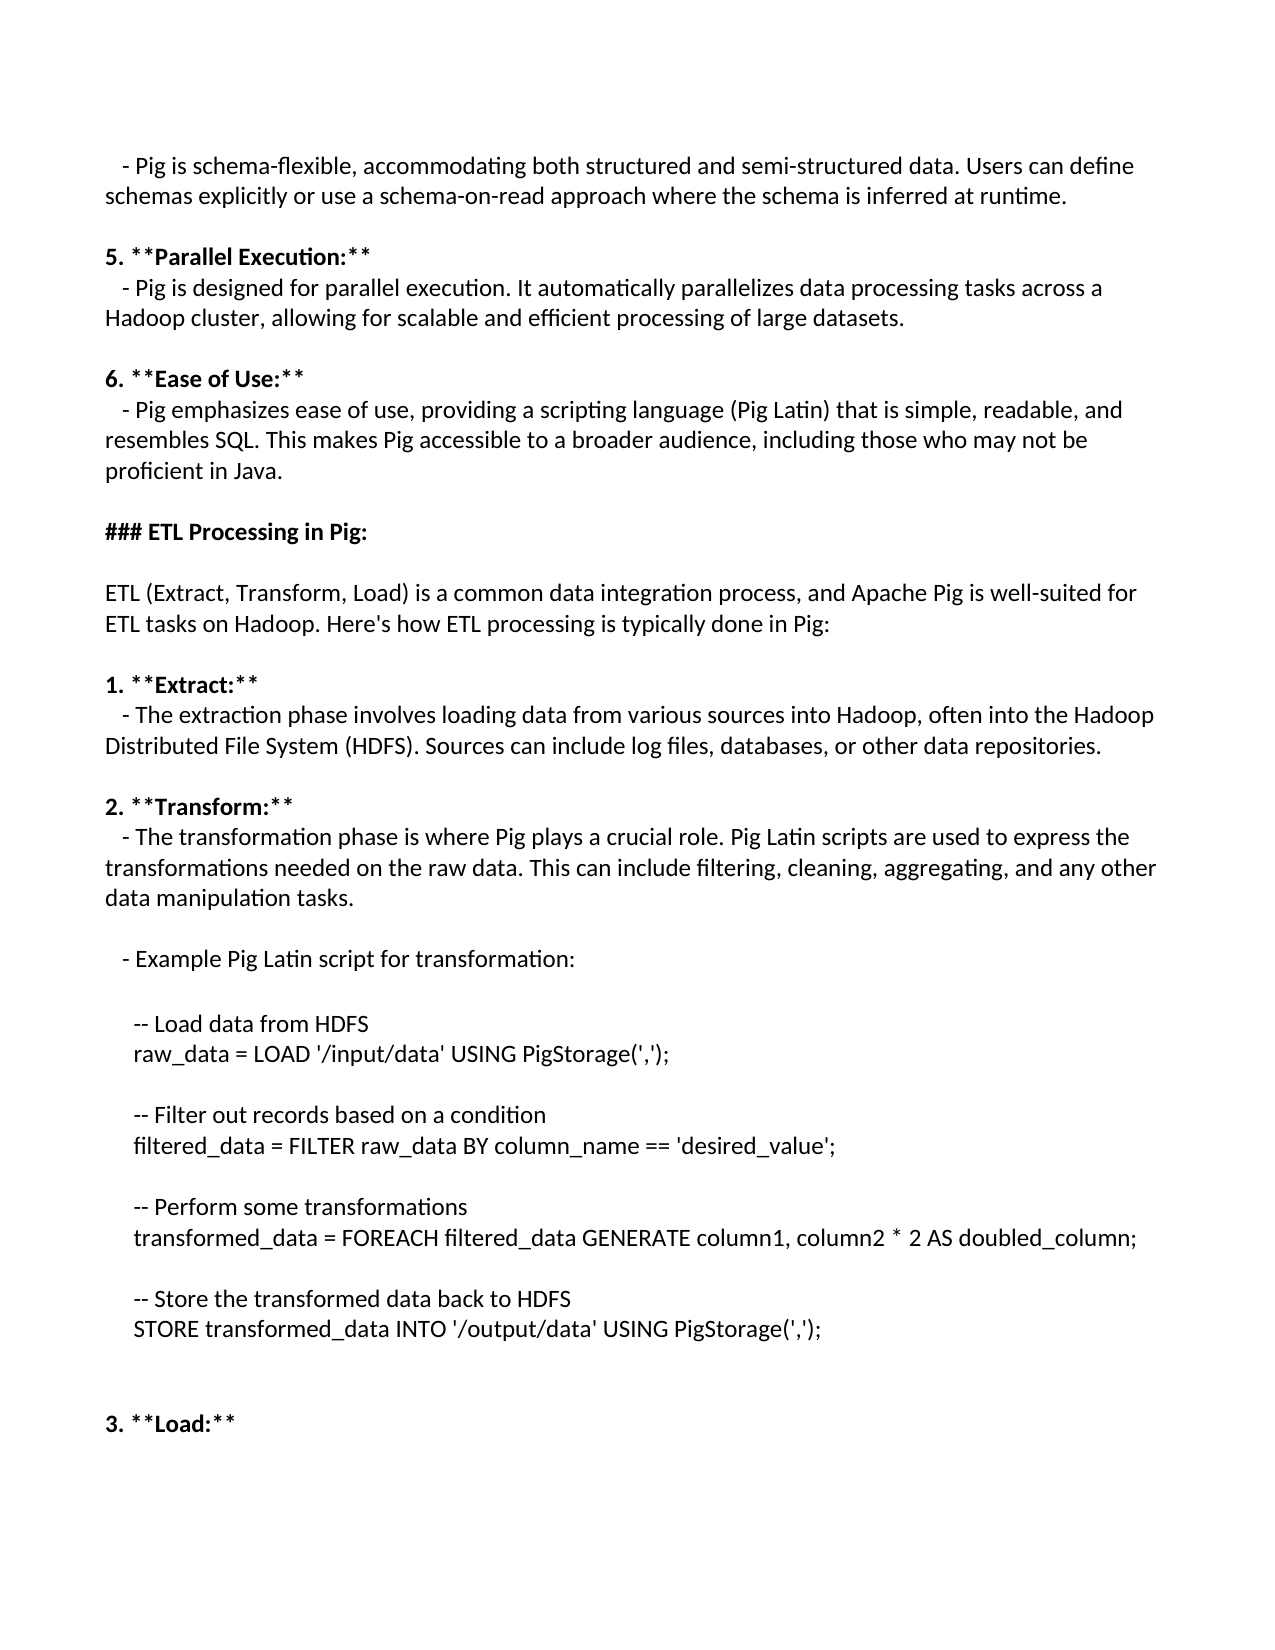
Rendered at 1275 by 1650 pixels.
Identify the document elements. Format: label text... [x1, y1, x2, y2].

text 5. **Parallel Execution:** [105, 242, 1170, 272]
text 2. **Transform:** [105, 791, 1170, 821]
text ETL (Extract, Transform, Load) is a common data integration process, and Apache Pig is well-suited for ETL tasks on Hadoop. Here's how ETL processing is typically done in Pig: [105, 577, 1170, 638]
text -- Perform some transformations [105, 1191, 1170, 1222]
text - The transformation phase is where Pig plays a crucial role. Pig Latin scripts are used to express the transformations needed on the raw data. This can include filtering, cleaning, aggregating, and any other data manipulation tasks. [105, 821, 1170, 913]
text raw_data = LOAD '/input/data' USING PigStorage(','); [105, 1039, 1170, 1069]
text -- Store the transformed data back to HDFS [105, 1283, 1170, 1313]
text filtered_data = FILTER raw_data BY column_name == 'desired_value'; [105, 1130, 1170, 1161]
text - The extraction phase involves loading data from various sources into Hadoop, often into the Hadoop Distributed File System (HDFS). Sources can include log files, databases, or other data repositories. [105, 699, 1170, 760]
text STORE transformed_data INTO '/output/data' USING PigStorage(','); [105, 1313, 1170, 1344]
text -- Load data from HDFS [105, 1008, 1170, 1039]
text transformed_data = FOREACH filtered_data GENERATE column1, column2 * 2 AS doubled_column; [105, 1222, 1170, 1252]
text - Pig is schema-flexible, accommodating both structured and semi-structured data. Users can define schemas explicitly or use a schema-on-read approach where the schema is inferred at runtime. [105, 150, 1170, 211]
text - Pig is designed for parallel execution. It automatically parallelizes data processing tasks across a Hadoop cluster, allowing for scalable and efficient processing of large datasets. [105, 272, 1170, 333]
text ### ETL Processing in Pig: [105, 516, 1170, 547]
text - Pig emphasizes ease of use, providing a scripting language (Pig Latin) that is simple, readable, and resembles SQL. This makes Pig accessible to a broader audience, including those who may not be proficient in Java. [105, 394, 1170, 486]
text - Example Pig Latin script for transformation: [105, 943, 1170, 974]
text 1. **Extract:** [105, 669, 1170, 699]
text 6. **Ease of Use:** [105, 364, 1170, 394]
text 3. **Load:** [105, 1408, 1170, 1439]
text -- Filter out records based on a condition [105, 1100, 1170, 1130]
